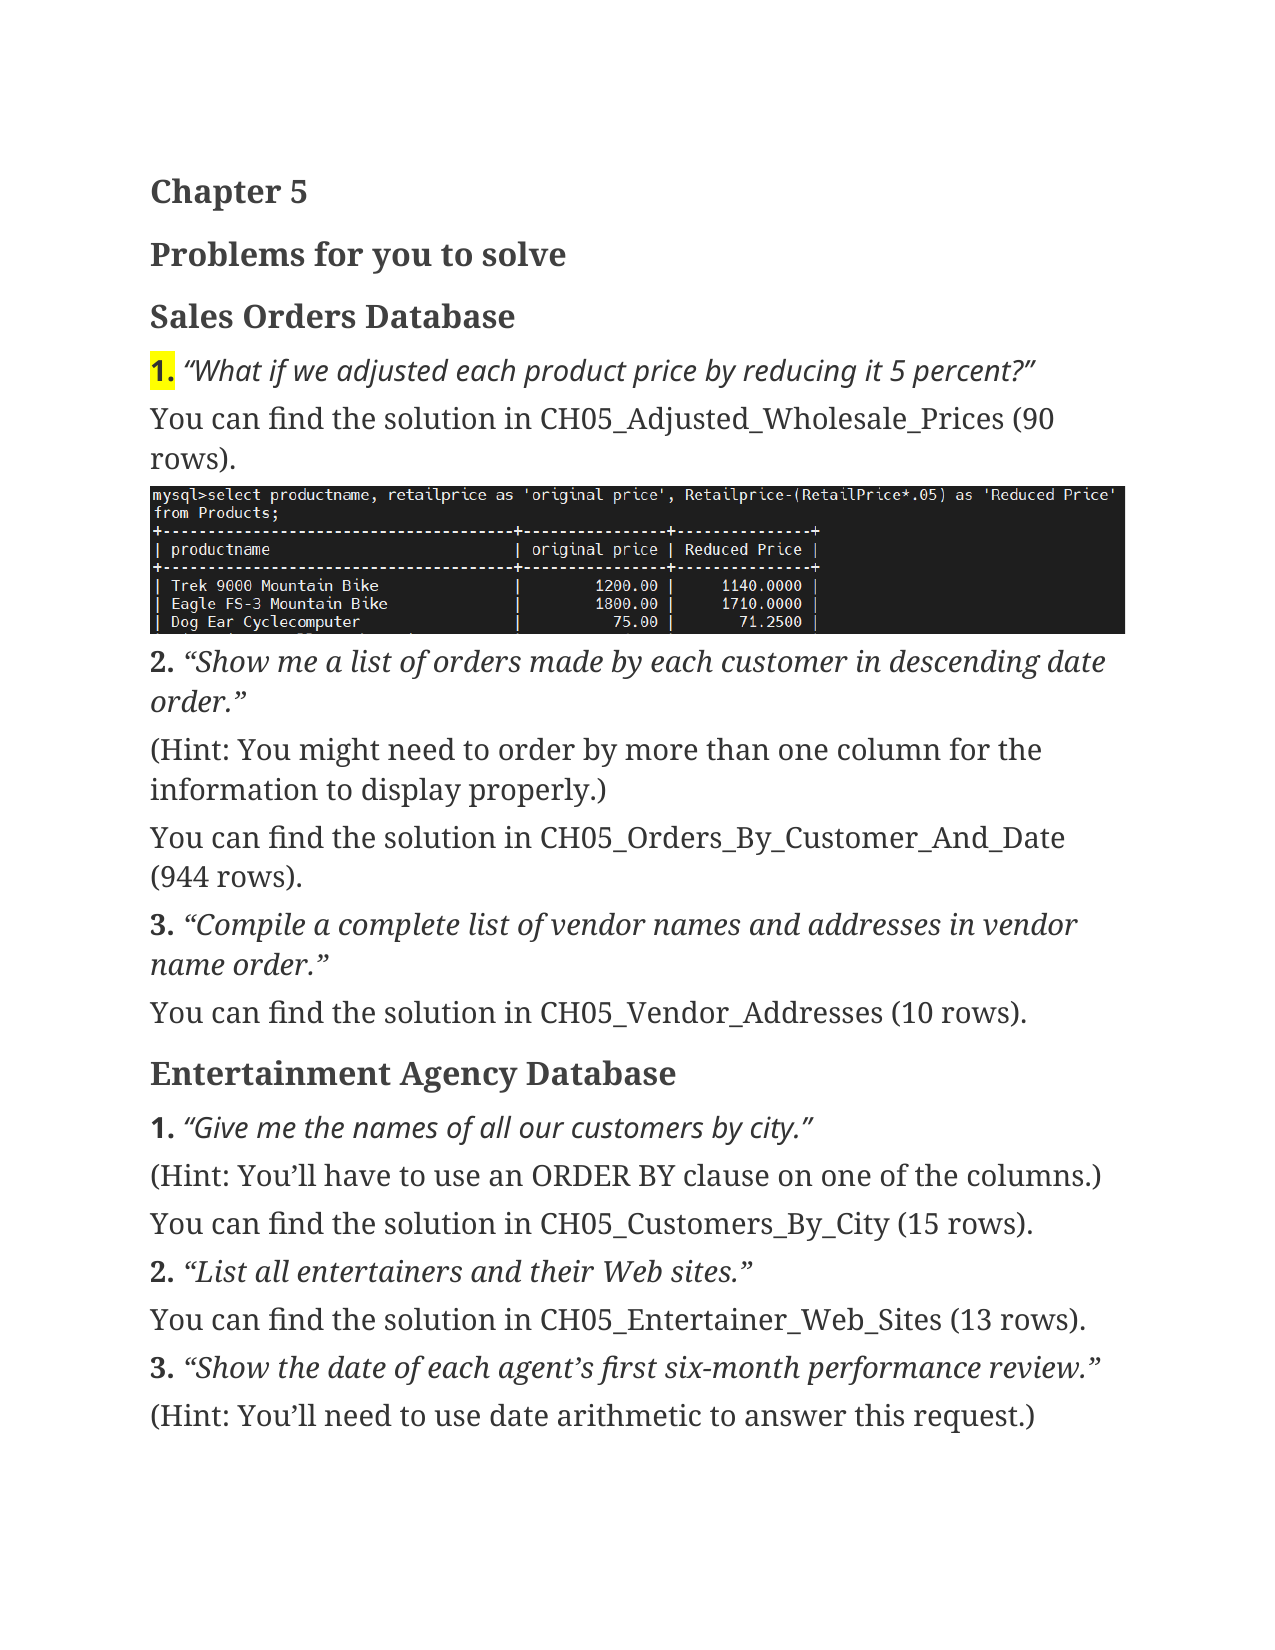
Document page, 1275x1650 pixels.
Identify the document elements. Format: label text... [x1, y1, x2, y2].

text Chapter 5 [150, 169, 1125, 213]
text 2. “Show me a list of orders made by each customer in descending date order.” [150, 641, 1125, 721]
text Entertainment Agency Database [150, 1051, 1125, 1095]
text You can find the solution in CH05_Customers_By_City (15 rows). [150, 1203, 1125, 1243]
text Problems for you to solve [150, 231, 1125, 275]
text You can find the solution in CH05_Entertainer_Web_Sites (13 rows). [150, 1299, 1125, 1339]
text (Hint: You’ll have to use an ORDER BY clause on one of the columns.) [150, 1155, 1125, 1195]
text You can find the solution in CH05_Adjusted_Wholesale_Prices (90 rows). [150, 399, 1125, 478]
text You can find the solution in CH05_Orders_By_Customer_And_Date (944 rows). [150, 817, 1125, 896]
text 2. “List all entertainers and their Web sites.” [150, 1251, 1125, 1291]
text 3. “Show the date of each agent’s first six-month performance review.” [150, 1347, 1125, 1387]
text 1. “What if we adjusted each product price by reducing it 5 percent?” [175, 351, 1125, 390]
text You can find the solution in CH05_Vendor_Addresses (10 rows). [150, 992, 1125, 1032]
text Sales Orders Database [150, 294, 1125, 338]
text (Hint: You might need to order by more than one column for the information to display properly.) [150, 729, 1125, 808]
text (Hint: You’ll need to use date arithmetic to answer this request.) [150, 1395, 1125, 1435]
picture [150, 486, 1125, 634]
text 3. “Compile a complete list of vendor names and addresses in vendor name order.” [150, 904, 1125, 984]
text 1. “Give me the names of all our customers by city.” [150, 1107, 1125, 1147]
